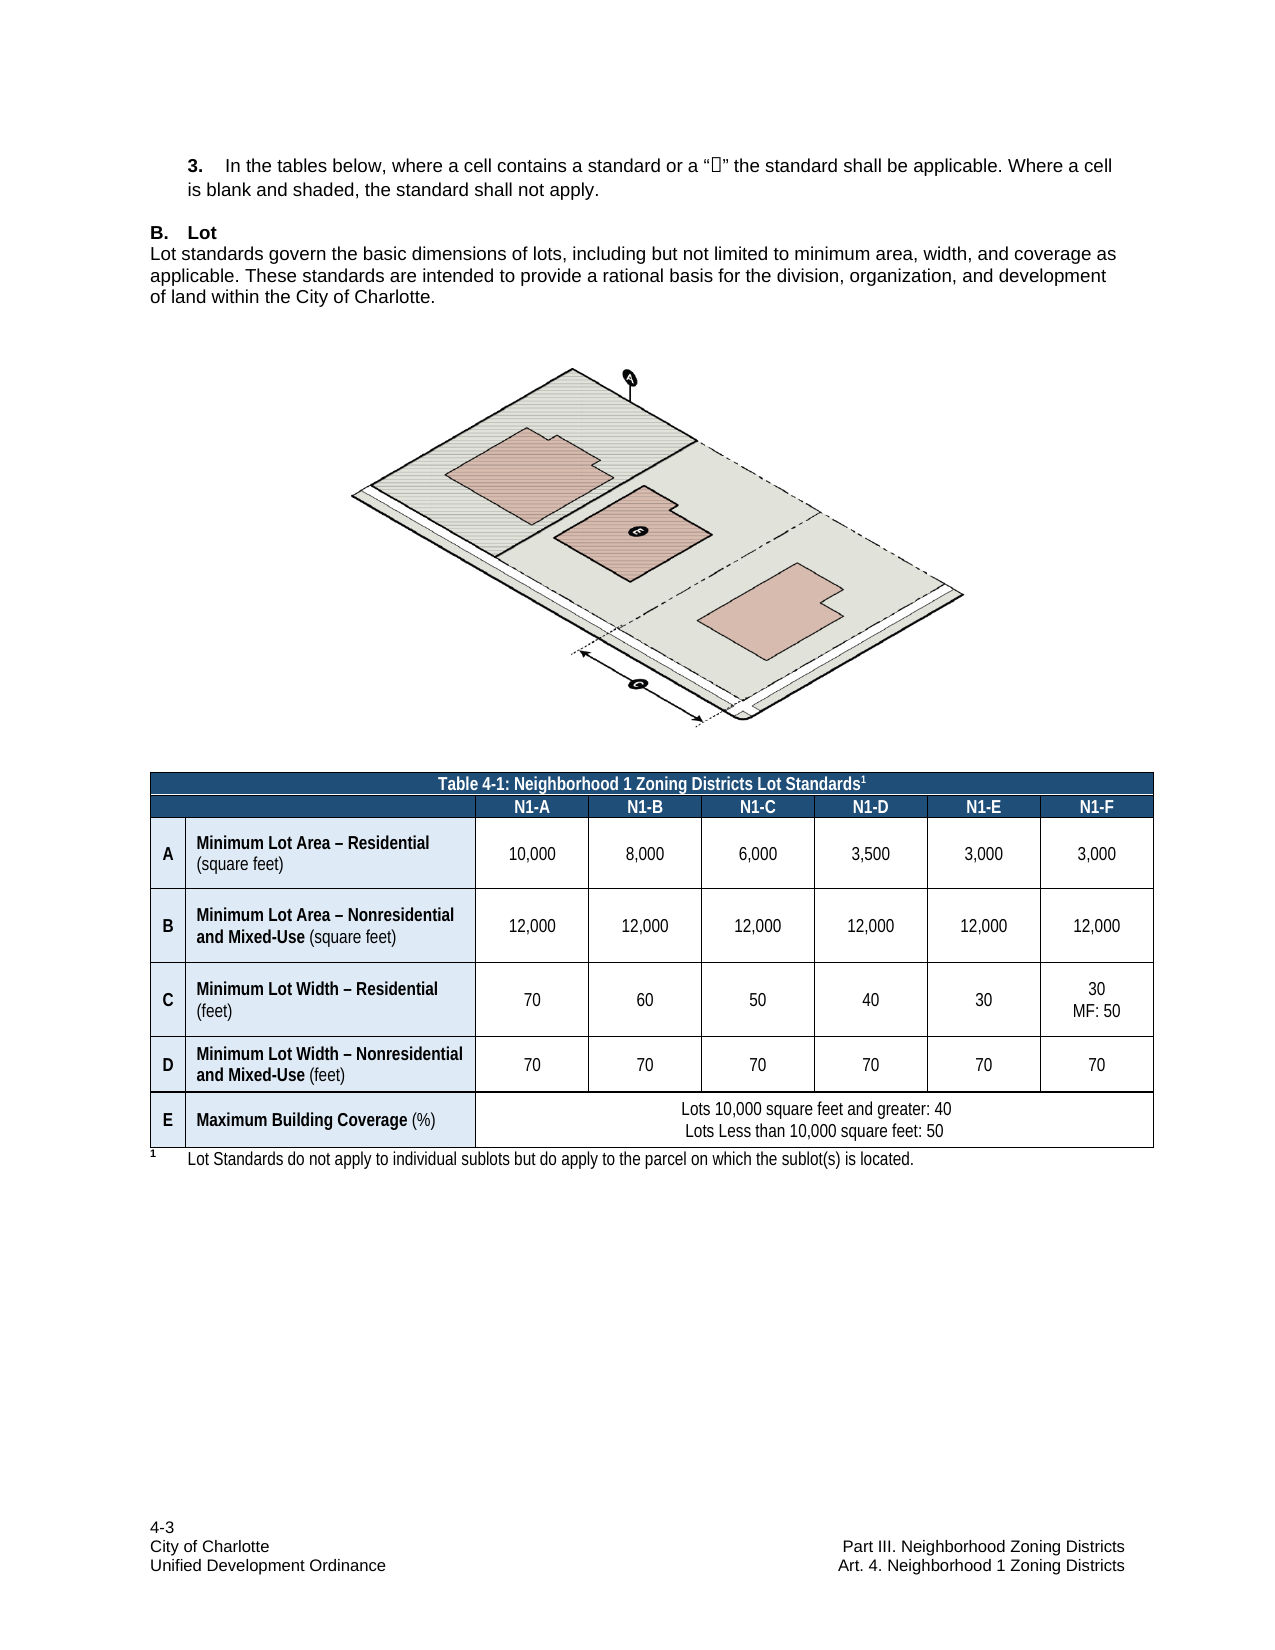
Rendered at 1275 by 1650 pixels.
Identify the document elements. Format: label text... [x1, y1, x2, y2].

table_cell [151, 796, 475, 817]
table_cell 12,000 [476, 889, 588, 962]
table_cell 3,000 [1041, 818, 1153, 888]
table_cell Minimum Lot Area – Nonresidential and Mixed-Use (square feet) [186, 889, 475, 962]
table_cell 70 [1041, 1037, 1153, 1091]
table_cell 70 [476, 963, 588, 1036]
table_cell Minimum Lot Width – Nonresidential and Mixed-Use (feet) [186, 1037, 475, 1091]
table_cell 50 [702, 963, 814, 1036]
table_cell C [151, 963, 185, 1036]
table_cell 70 [476, 1037, 588, 1091]
table_cell 12,000 [815, 889, 927, 962]
table_cell Minimum Lot Area – Residential (square feet) [186, 818, 475, 888]
table_cell 70 [702, 1037, 814, 1091]
table_header Table 4-1: Neighborhood 1 Zoning Districts Lot Standards1 [151, 773, 1153, 794]
table_cell 3,500 [815, 818, 927, 888]
text B. Lot [150, 222, 1125, 243]
table_cell Maximum Building Coverage (%) [186, 1093, 475, 1147]
table_cell N1-B [589, 796, 701, 817]
table_cell N1-D [815, 796, 927, 817]
table_cell 12,000 [1041, 889, 1153, 962]
table_cell 30 MF: 50 [1041, 963, 1153, 1036]
table_cell 8,000 [589, 818, 701, 888]
table_cell Lots 10,000 square feet and greater: 40 Lots Less than 10,000 square feet: 50 [476, 1093, 1153, 1147]
text Lot standards govern the basic dimensions of lots, including but not limited to minimum area, width, and coverage as applicable. These standards are intended to provide a rational basis for the division, organization, and development of land within the City of Charlotte. [150, 243, 1125, 308]
table_cell D [151, 1037, 185, 1091]
table_cell 70 [928, 1037, 1040, 1091]
table_cell 6,000 [702, 818, 814, 888]
table_cell N1-C [702, 796, 814, 817]
table_cell 40 [815, 963, 927, 1036]
table_cell 12,000 [702, 889, 814, 962]
table_cell Minimum Lot Width – Residential (feet) [186, 963, 475, 1036]
table_cell 60 [589, 963, 701, 1036]
table_cell A [151, 818, 185, 888]
table_cell 3,000 [928, 818, 1040, 888]
table_cell N1-E [928, 796, 1040, 817]
table_cell 12,000 [928, 889, 1040, 962]
table_cell 70 [815, 1037, 927, 1091]
table_cell 70 [589, 1037, 701, 1091]
table_cell 30 [928, 963, 1040, 1036]
table_cell N1-F [1041, 796, 1153, 817]
text 3. In the tables below, where a cell contains a standard or a “” the standard shall be applicable. Where a cell is blank and shaded, the standard shall not apply. [187, 150, 1125, 200]
table_cell B [151, 889, 185, 962]
picture [283, 332, 1034, 751]
text 1 Lot Standards do not apply to individual sublots but do apply to the parcel on which the sublot(s) is located. [150, 1148, 1125, 1169]
table_cell E [151, 1093, 185, 1147]
table_cell 10,000 [476, 818, 588, 888]
table_cell 12,000 [589, 889, 701, 962]
table_cell N1-A [476, 796, 588, 817]
